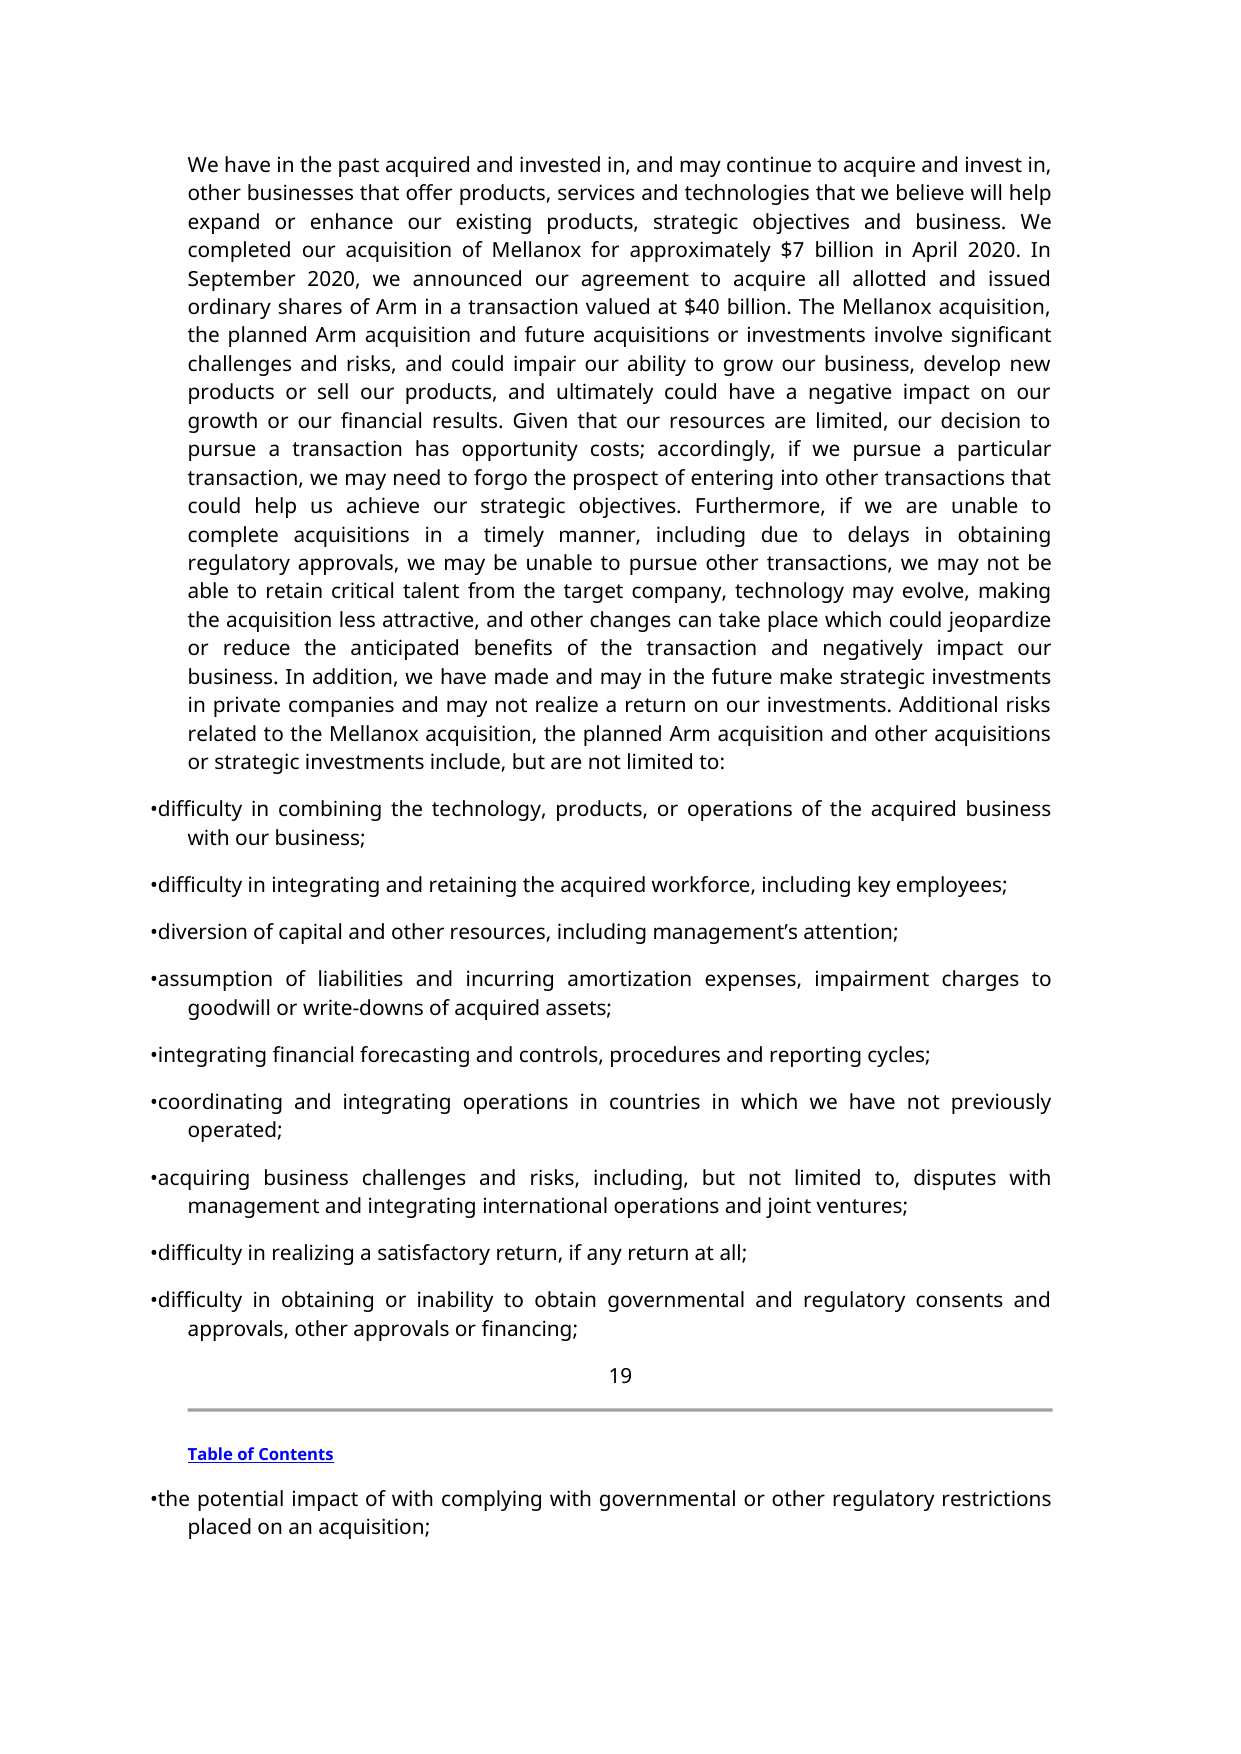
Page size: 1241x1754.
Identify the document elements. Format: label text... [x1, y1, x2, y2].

text 19 [187, 1361, 1053, 1390]
text •difficulty in combining the technology, products, or operations of the acquired business with our business; [150, 794, 1053, 851]
text •integrating financial forecasting and controls, procedures and reporting cycles; [150, 1040, 1053, 1068]
text •diversion of capital and other resources, including management’s attention; [150, 917, 1053, 946]
text We have in the past acquired and invested in, and may continue to acquire and invest in, other businesses that offer products, services and technologies that we believe will help expand or enhance our existing products, strategic objectives and business. We completed our acquisition of Mellanox for approximately $7 billion in April 2020. In September 2020, we announced our agreement to acquire all allotted and issued ordinary shares of Arm in a transaction valued at $40 billion. The Mellanox acquisition, the planned Arm acquisition and future acquisitions or investments involve significant challenges and risks, and could impair our ability to grow our business, develop new products or sell our products, and ultimately could have a negative impact on our growth or our financial results. Given that our resources are limited, our decision to pursue a transaction has opportunity costs; accordingly, if we pursue a particular transaction, we may need to forgo the prospect of entering into other transactions that could help us achieve our strategic objectives. Furthermore, if we are unable to complete acquisitions in a timely manner, including due to delays in obtaining regulatory approvals, we may be unable to pursue other transactions, we may not be able to retain critical talent from the target company, technology may evolve, making the acquisition less attractive, and other changes can take place which could jeopardize or reduce the anticipated benefits of the transaction and negatively impact our business. In addition, we have made and may in the future make strategic investments in private companies and may not realize a return on our investments. Additional risks related to the Mellanox acquisition, the planned Arm acquisition and other acquisitions or strategic investments include, but are not limited to: [187, 150, 1053, 776]
text •assumption of liabilities and incurring amortization expenses, impairment charges to goodwill or write-downs of acquired assets; [150, 964, 1053, 1021]
text •difficulty in realizing a satisfactory return, if any return at all; [150, 1238, 1053, 1267]
text •difficulty in obtaining or inability to obtain governmental and regulatory consents and approvals, other approvals or financing; [150, 1286, 1053, 1342]
text •coordinating and integrating operations in countries in which we have not previously operated; [150, 1087, 1053, 1144]
text •difficulty in integrating and retaining the acquired workforce, including key employees; [150, 870, 1053, 898]
text •acquiring business challenges and risks, including, but not limited to, disputes with management and integrating international operations and joint ventures; [150, 1163, 1053, 1220]
text Table of Contents [187, 1442, 1053, 1465]
text •the potential impact of with complying with governmental or other regulatory restrictions placed on an acquisition; [150, 1484, 1053, 1541]
